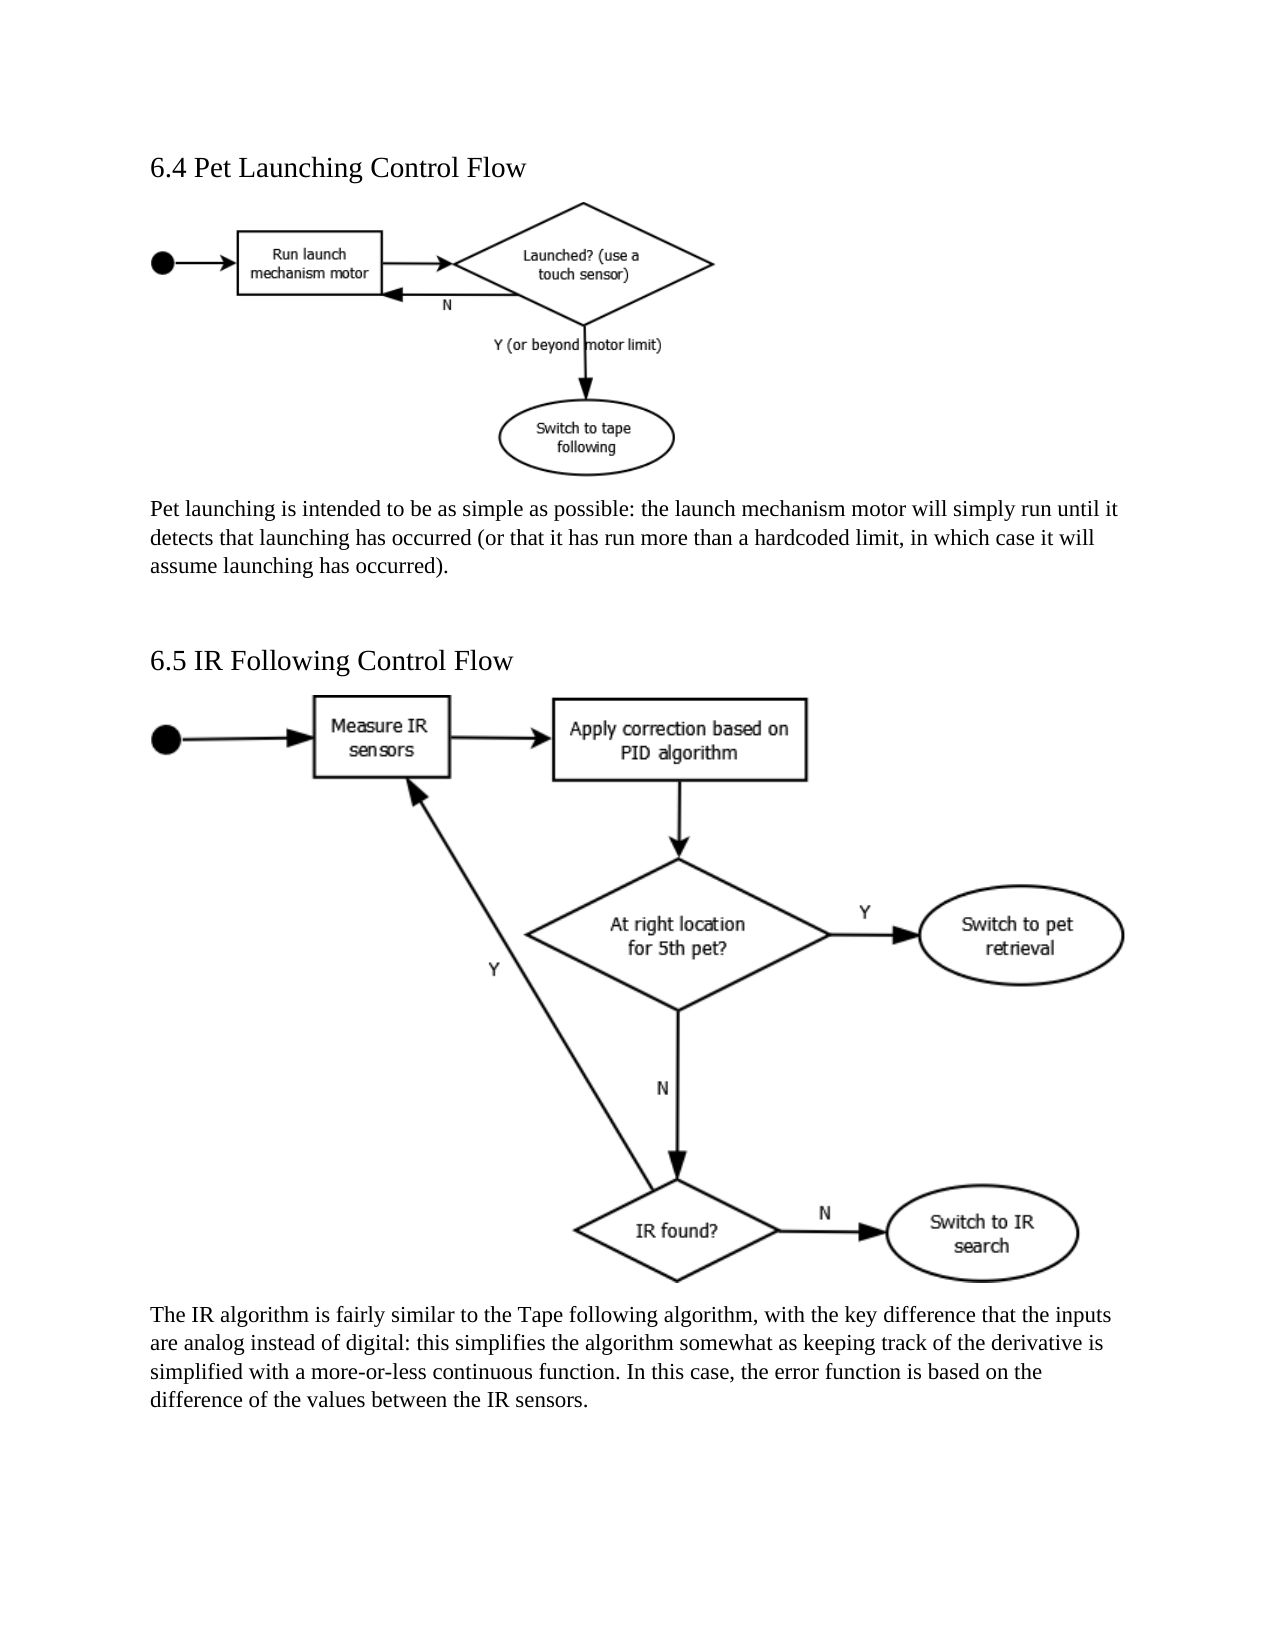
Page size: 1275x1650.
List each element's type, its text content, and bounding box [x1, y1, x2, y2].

picture [150, 202, 716, 477]
text The IR algorithm is fairly similar to the Tape following algorithm, with the key difference that the inputs are analog instead of digital: this simplifies the algorithm somewhat as keeping track of the derivative is simplified with a more-or-less continuous function. In this case, the error function is based on the difference of the values between the IR sensors. [150, 1301, 1125, 1413]
text Pet launching is intended to be as simple as possible: the launch mechanism motor will simply run until it detects that launching has occurred (or that it has run more than a hardcoded limit, in which case it will assume launching has occurred). [150, 496, 1125, 579]
picture [150, 695, 1125, 1283]
text 6.4 Pet Launching Control Flow [150, 150, 1125, 183]
text 6.5 IR Following Control Flow [150, 643, 1125, 676]
